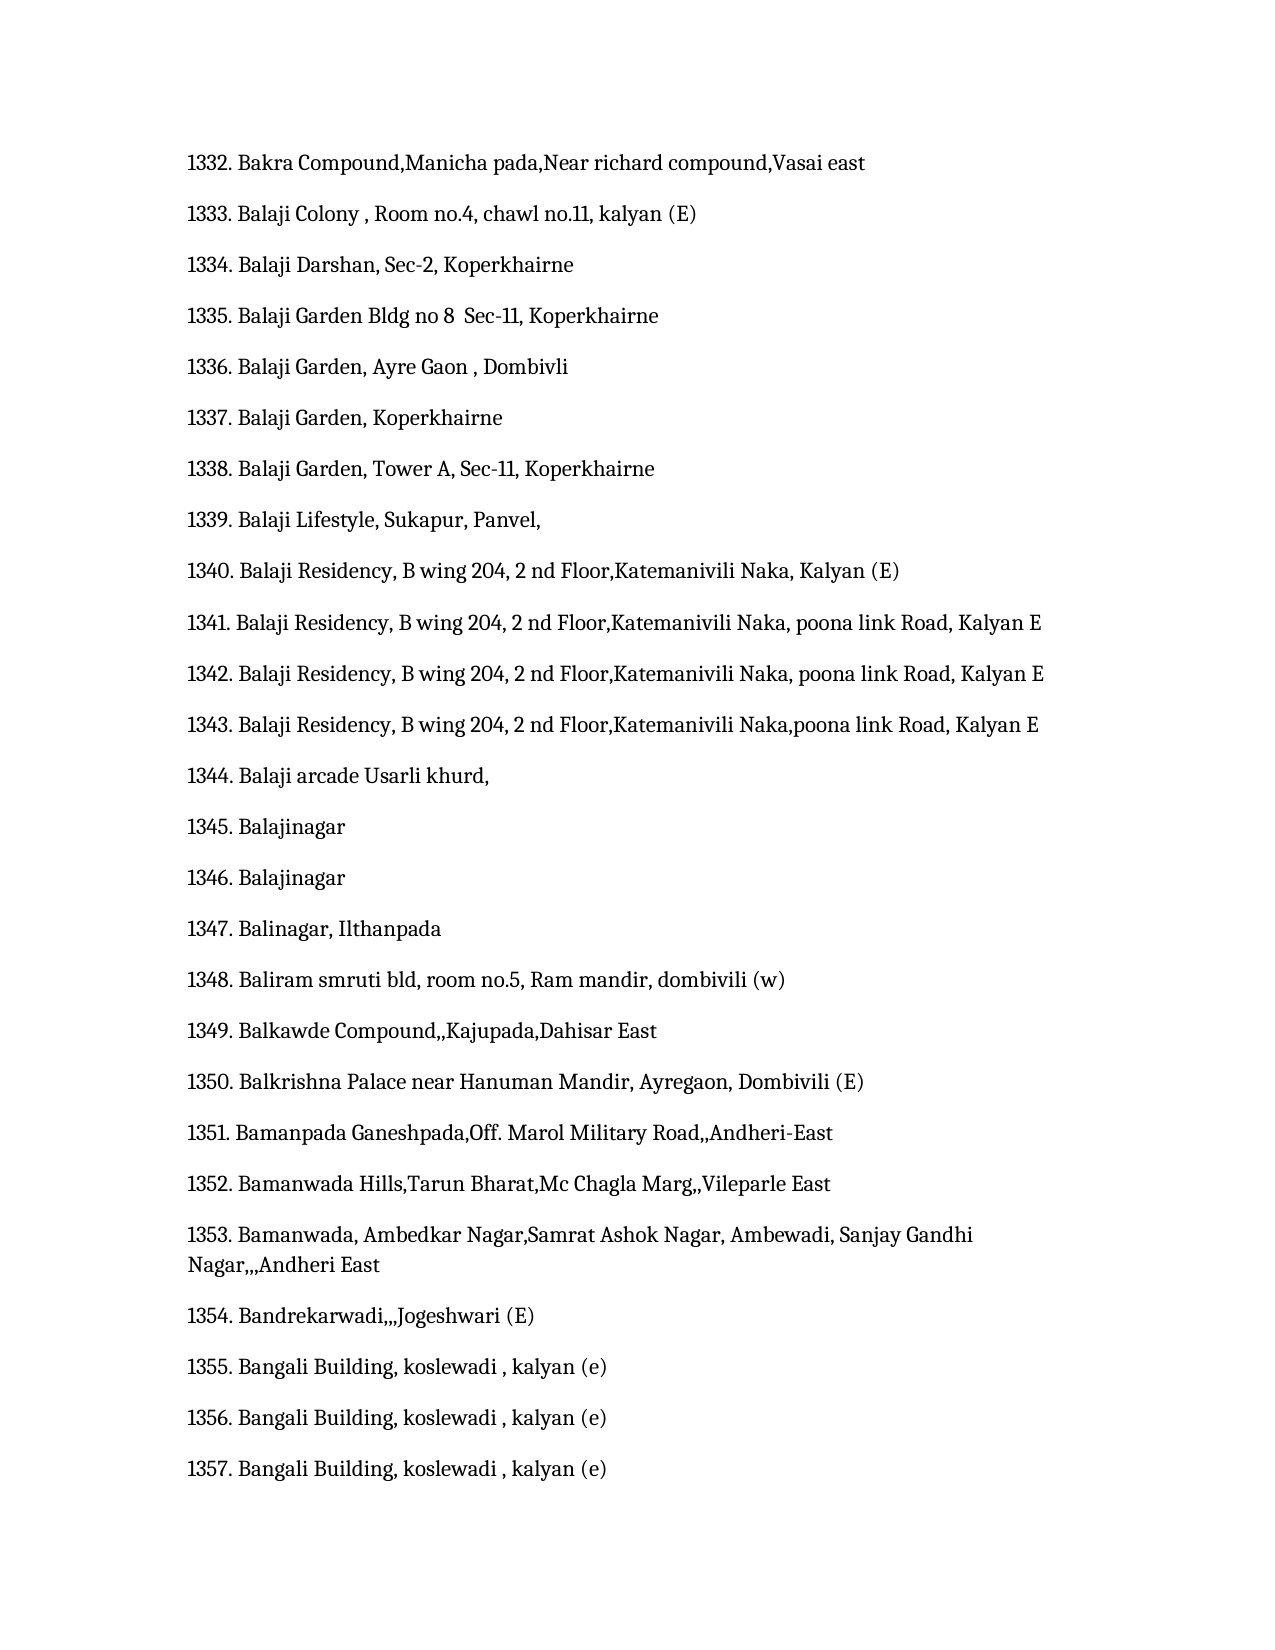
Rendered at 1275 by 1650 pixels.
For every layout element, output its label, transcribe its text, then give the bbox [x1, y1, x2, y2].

text 1348. Baliram smruti bld, room no.5, Ram mandir, dombivili (w) [187, 967, 1087, 993]
text 1352. Bamanwada Hills,Tarun Bharat,Mc Chagla Marg,,Vileparle East [187, 1171, 1087, 1197]
text 1347. Balinagar, Ilthanpada [187, 916, 1087, 942]
text 1343. Balaji Residency, B wing 204, 2 nd Floor,Katemanivili Naka,poona link Road, Kalyan E [187, 711, 1087, 738]
text 1340. Balaji Residency, B wing 204, 2 nd Floor,Katemanivili Naka, Kalyan (E) [187, 558, 1087, 585]
text 1356. Bangali Building, koslewadi , kalyan (e) [187, 1405, 1087, 1432]
text 1339. Balaji Lifestyle, Sukapur, Panvel, [187, 507, 1087, 534]
text 1341. Balaji Residency, B wing 204, 2 nd Floor,Katemanivili Naka, poona link Road, Kalyan E [187, 609, 1087, 636]
text 1349. Balkawde Compound,,Kajupada,Dahisar East [187, 1018, 1087, 1044]
text 1332. Bakra Compound,Manicha pada,Near richard compound,Vasai east [187, 150, 1087, 176]
text 1357. Bangali Building, koslewadi , kalyan (e) [187, 1456, 1087, 1483]
text 1333. Balaji Colony , Room no.4, chawl no.11, kalyan (E) [187, 201, 1087, 227]
text 1344. Balaji arcade Usarli khurd, [187, 762, 1087, 789]
text 1345. Balajinagar [187, 813, 1087, 840]
text 1351. Bamanpada Ganeshpada,Off. Marol Military Road,,Andheri-East [187, 1120, 1087, 1146]
text 1338. Balaji Garden, Tower A, Sec-11, Koperkhairne [187, 456, 1087, 483]
text 1342. Balaji Residency, B wing 204, 2 nd Floor,Katemanivili Naka, poona link Road, Kalyan E [187, 660, 1087, 687]
text 1355. Bangali Building, koslewadi , kalyan (e) [187, 1354, 1087, 1381]
text 1337. Balaji Garden, Koperkhairne [187, 405, 1087, 432]
text 1336. Balaji Garden, Ayre Gaon , Dombivli [187, 354, 1087, 381]
text 1335. Balaji Garden Bldg no 8 Sec-11, Koperkhairne [187, 303, 1087, 329]
text 1353. Bamanwada, Ambedkar Nagar,Samrat Ashok Nagar, Ambewadi, Sanjay Gandhi Nagar,,,Andheri East [187, 1222, 1087, 1278]
text 1354. Bandrekarwadi,,,Jogeshwari (E) [187, 1303, 1087, 1329]
text 1334. Balaji Darshan, Sec-2, Koperkhairne [187, 252, 1087, 278]
text 1346. Balajinagar [187, 864, 1087, 891]
text 1350. Balkrishna Palace near Hanuman Mandir, Ayregaon, Dombivili (E) [187, 1069, 1087, 1095]
